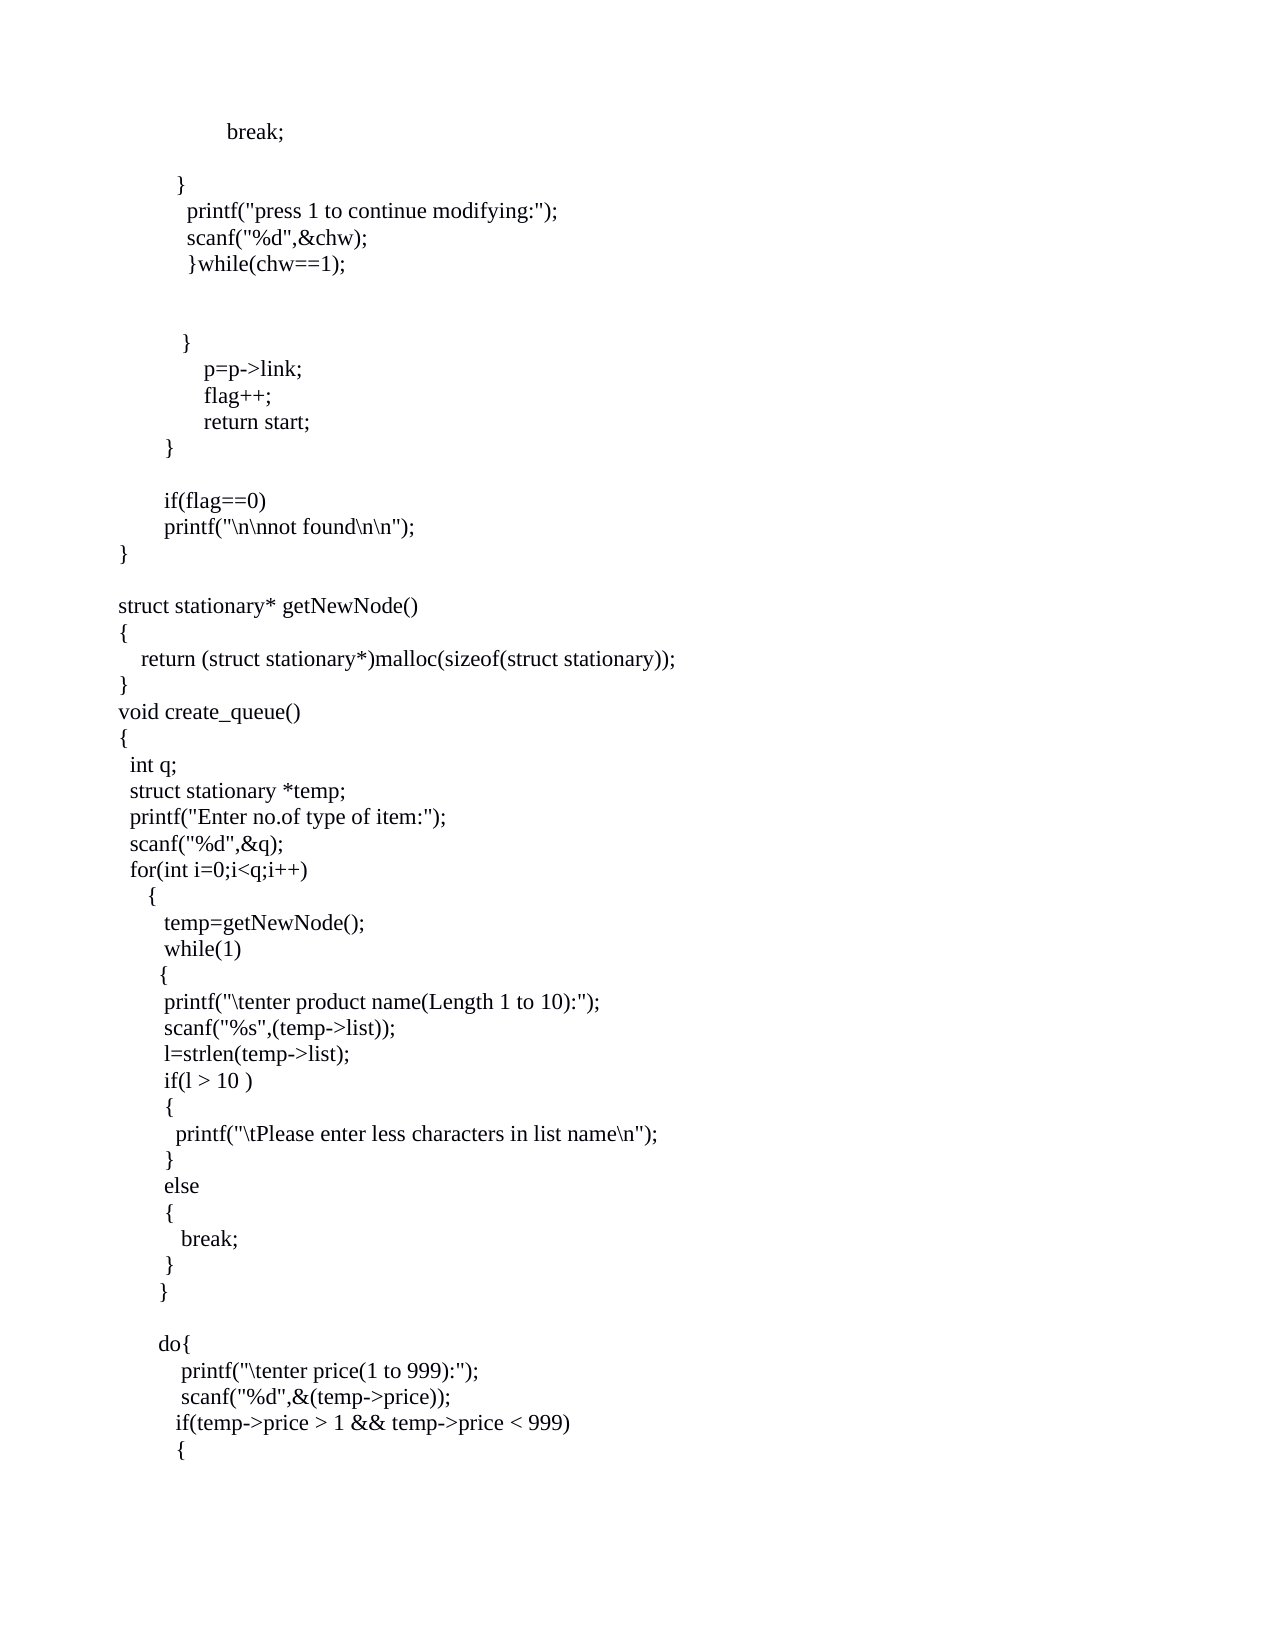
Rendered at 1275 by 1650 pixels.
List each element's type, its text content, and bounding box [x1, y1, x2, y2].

text break; [118, 1225, 1157, 1251]
text void create_queue() [118, 698, 1157, 724]
text scanf("%d",&q); [118, 830, 1157, 856]
text } [118, 540, 1157, 566]
text { [118, 619, 1157, 645]
text else [118, 1172, 1157, 1199]
text struct stationary* getNewNode() [118, 592, 1157, 619]
text do{ [118, 1330, 1157, 1357]
text return start; [118, 408, 1157, 434]
text l=strlen(temp->list); [118, 1041, 1157, 1067]
text int q; [118, 751, 1157, 777]
text { [118, 724, 1157, 751]
text printf("\tenter price(1 to 999):"); [118, 1357, 1157, 1383]
text if(temp->price > 1 && temp->price < 999) [118, 1409, 1157, 1436]
text if(flag==0) [118, 487, 1157, 513]
text while(1) [118, 935, 1157, 961]
text }while(chw==1); [118, 250, 1157, 276]
text } [118, 329, 1157, 355]
text temp=getNewNode(); [118, 909, 1157, 935]
text printf("Enter no.of type of item:"); [118, 803, 1157, 830]
text printf("press 1 to continue modifying:"); [118, 197, 1157, 223]
text { [118, 961, 1157, 988]
text break; [118, 118, 1157, 144]
text scanf("%d",&(temp->price)); [118, 1383, 1157, 1409]
text struct stationary *temp; [118, 777, 1157, 803]
text { [118, 1199, 1157, 1225]
text if(l > 10 ) [118, 1067, 1157, 1093]
text { [118, 882, 1157, 909]
text scanf("%s",(temp->list)); [118, 1014, 1157, 1041]
text { [118, 1093, 1157, 1119]
text p=p->link; [118, 355, 1157, 382]
text printf("\n\nnot found\n\n"); [118, 513, 1157, 540]
text flag++; [118, 382, 1157, 408]
text } [118, 434, 1157, 461]
text for(int i=0;i<q;i++) [118, 856, 1157, 882]
text } [118, 1146, 1157, 1172]
text printf("\tenter product name(Length 1 to 10):"); [118, 988, 1157, 1014]
text } [118, 1251, 1157, 1278]
text printf("\tPlease enter less characters in list name\n"); [118, 1119, 1157, 1146]
text return (struct stationary*)malloc(sizeof(struct stationary)); [118, 645, 1157, 672]
text } [118, 672, 1157, 698]
text } [118, 1278, 1157, 1304]
text { [118, 1436, 1157, 1462]
text } [118, 171, 1157, 197]
text scanf("%d",&chw); [118, 223, 1157, 250]
